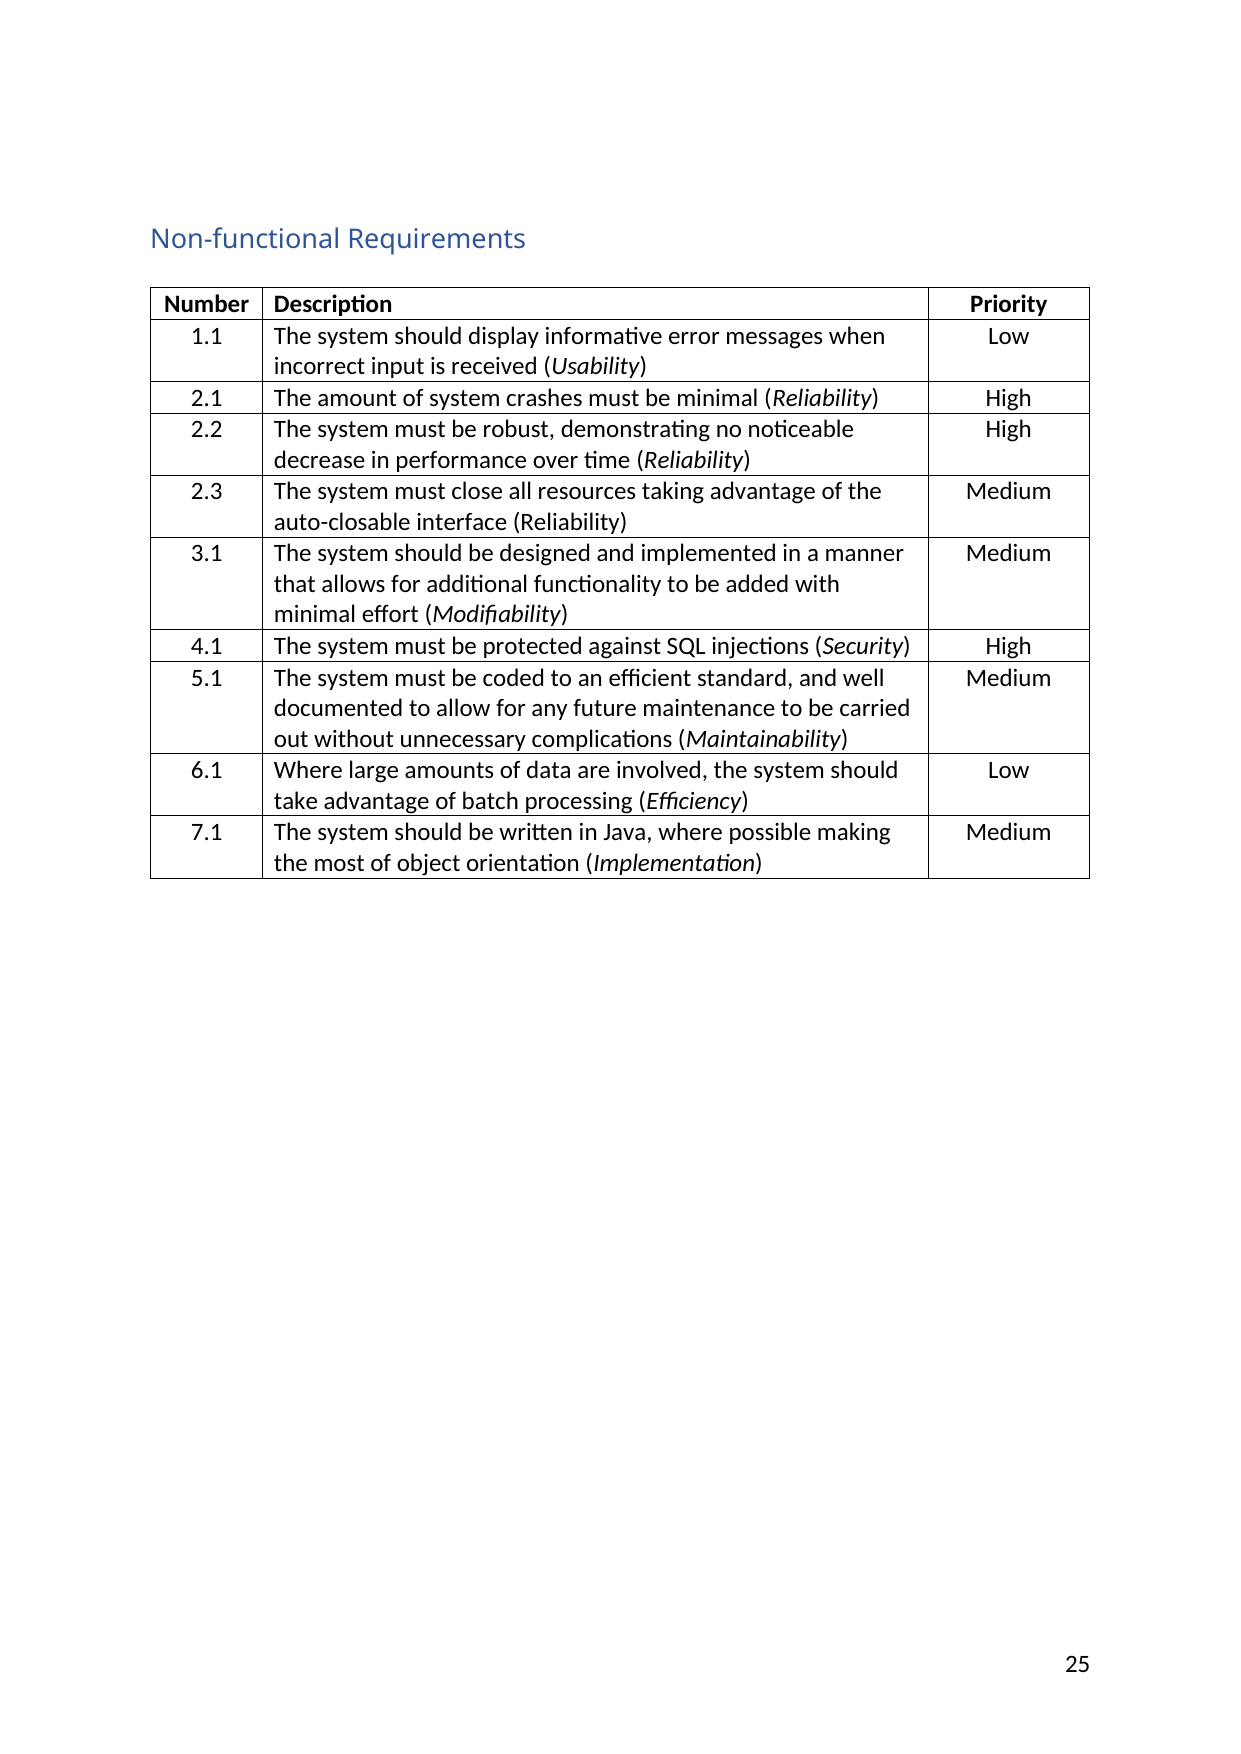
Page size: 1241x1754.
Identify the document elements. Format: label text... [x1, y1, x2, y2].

table_cell The system must be protected against SQL injections (Security) [263, 630, 928, 661]
table_cell 1.1 [151, 320, 262, 381]
table_cell 2.1 [151, 382, 262, 412]
table_cell 2.3 [151, 476, 262, 537]
table_cell 3.1 [151, 538, 262, 629]
table_cell Low [929, 320, 1089, 381]
table_cell Medium [929, 662, 1089, 753]
table_header Priority [929, 288, 1089, 319]
table_header Number [151, 288, 262, 319]
table_cell Where large amounts of data are involved, the system should take advantage of batch processing (Efficiency) [263, 754, 928, 815]
table_cell The amount of system crashes must be minimal (Reliability) [263, 382, 928, 412]
table_cell 7.1 [151, 816, 262, 877]
table_cell Low [929, 754, 1089, 815]
table_cell The system must be robust, demonstrating no noticeable decrease in performance over time (Reliability) [263, 414, 928, 474]
table_cell The system must be coded to an efficient standard, and well documented to allow for any future maintenance to be carried out without unnecessary complications (Maintainability) [263, 662, 928, 753]
table_cell The system should be written in Java, where possible making the most of object orientation (Implementation) [263, 816, 928, 877]
table_cell 5.1 [151, 662, 262, 753]
table_cell 4.1 [151, 630, 262, 661]
table_cell High [929, 630, 1089, 661]
table_cell Medium [929, 538, 1089, 629]
table_header Description [263, 288, 928, 319]
subtitle Non-functional Requirements [150, 220, 1090, 257]
table_cell The system should display informative error messages when incorrect input is received (Usability) [263, 320, 928, 381]
table_cell Medium [929, 476, 1089, 537]
table_cell 6.1 [151, 754, 262, 815]
table_cell The system must close all resources taking advantage of the auto-closable interface (Reliability) [263, 476, 928, 537]
table_cell 2.2 [151, 414, 262, 474]
table_cell High [929, 414, 1089, 474]
table_cell The system should be designed and implemented in a manner that allows for additional functionality to be added with minimal effort (Modifiability) [263, 538, 928, 629]
table_cell Medium [929, 816, 1089, 877]
table_cell High [929, 382, 1089, 412]
